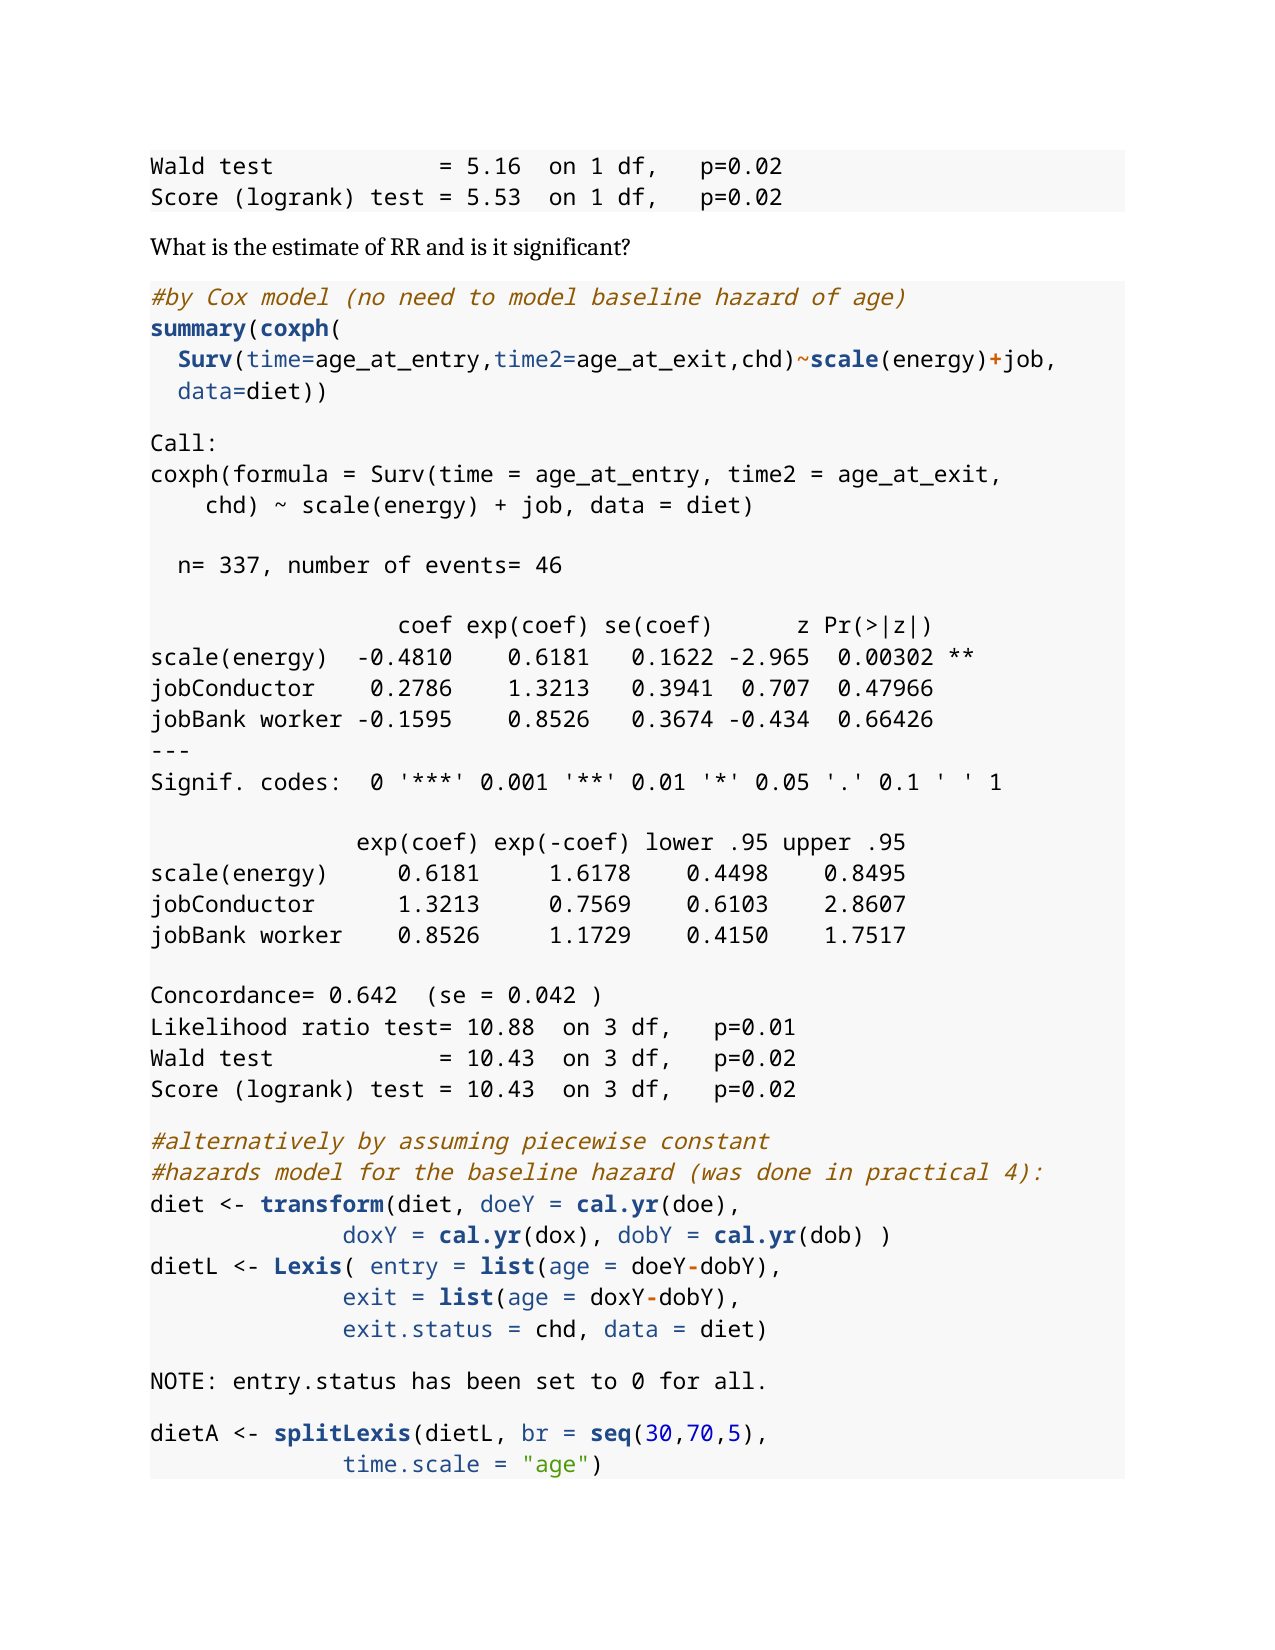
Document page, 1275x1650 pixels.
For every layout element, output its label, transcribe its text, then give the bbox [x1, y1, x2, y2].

text NOTE: entry.status has been set to 0 for all. [150, 1364, 1125, 1396]
text #alternatively by assuming piecewise constant #hazards model for the baseline hazard (was done in practical 4): diet <- transform(diet, doeY = cal.yr(doe), doxY = cal.yr(dox), dobY = cal.yr(dob) ) dietL <- Lexis( entry = list(age = doeY-dobY), exit = list(age = doxY-dobY), exit.status = chd, data = diet) [150, 1125, 1125, 1344]
text What is the estimate of RR and is it significant? [150, 233, 1125, 262]
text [150, 150, 1125, 212]
text Call: coxph(formula = Surv(time = age_at_entry, time2 = age_at_exit, chd) ~ scale(energy) + job, data = diet) n= 337, number of events= 46 coef exp(coef) se(coef) z Pr(>|z|) scale(energy) -0.4810 0.6181 0.1622 -2.965 0.00302 ** jobConductor 0.2786 1.3213 0.3941 0.707 0.47966 jobBank worker -0.1595 0.8526 0.3674 -0.434 0.66426 --- Signif. codes: 0 '***' 0.001 '**' 0.01 '*' 0.05 '.' 0.1 ' ' 1 exp(coef) exp(-coef) lower .95 upper .95 scale(energy) 0.6181 1.6178 0.4498 0.8495 jobConductor 1.3213 0.7569 0.6103 2.8607 jobBank worker 0.8526 1.1729 0.4150 1.7517 Concordance= 0.642 (se = 0.042 ) Likelihood ratio test= 10.88 on 3 df, p=0.01 Wald test = 10.43 on 3 df, p=0.02 Score (logrank) test = 10.43 on 3 df, p=0.02 [150, 427, 1125, 1104]
text #by Cox model (no need to model baseline hazard of age) summary(coxph( Surv(time=age_at_entry,time2=age_at_exit,chd)~scale(energy)+job, data=diet)) [150, 281, 1125, 406]
